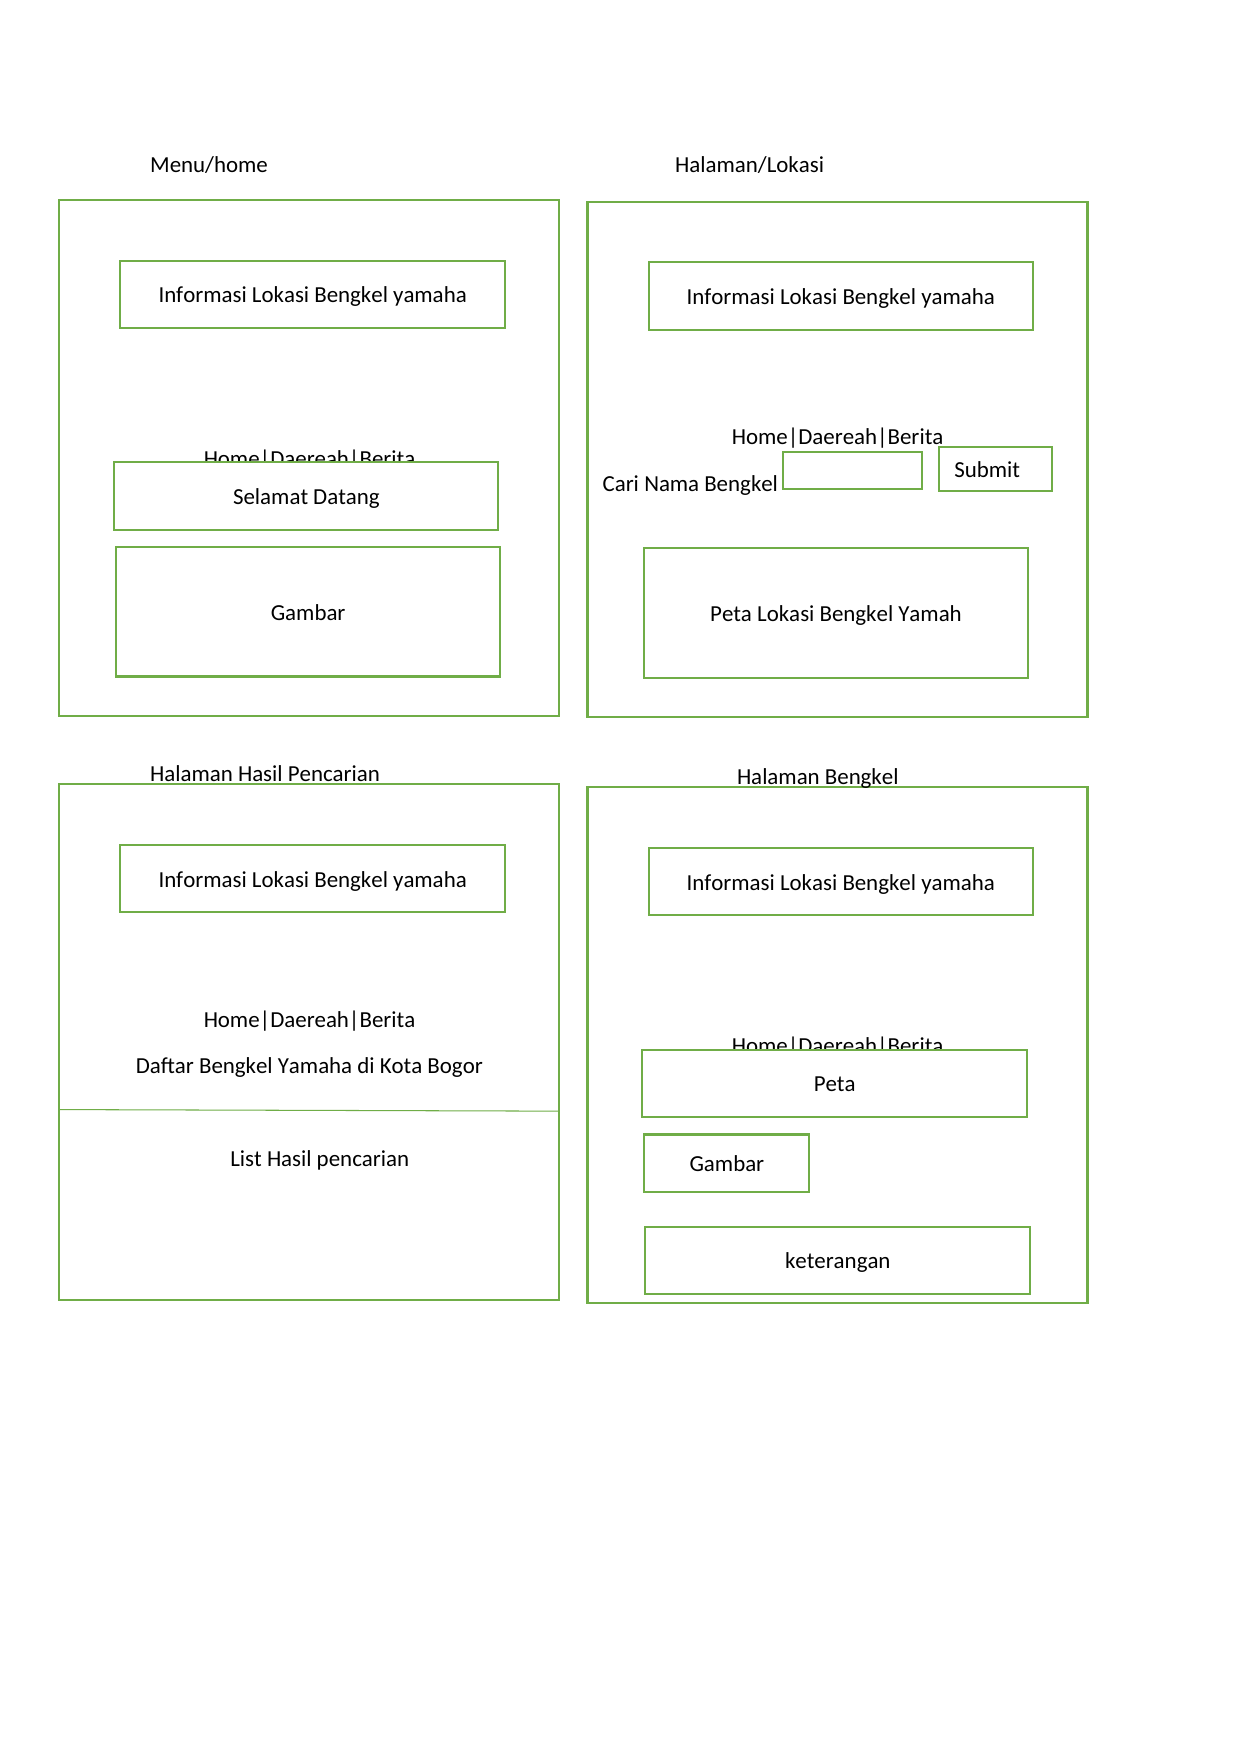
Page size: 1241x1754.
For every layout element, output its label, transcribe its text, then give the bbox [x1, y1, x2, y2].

text Halaman Hasil Pencarian [150, 759, 1090, 787]
text Menu/home Halaman/Lokasi [150, 150, 1090, 178]
